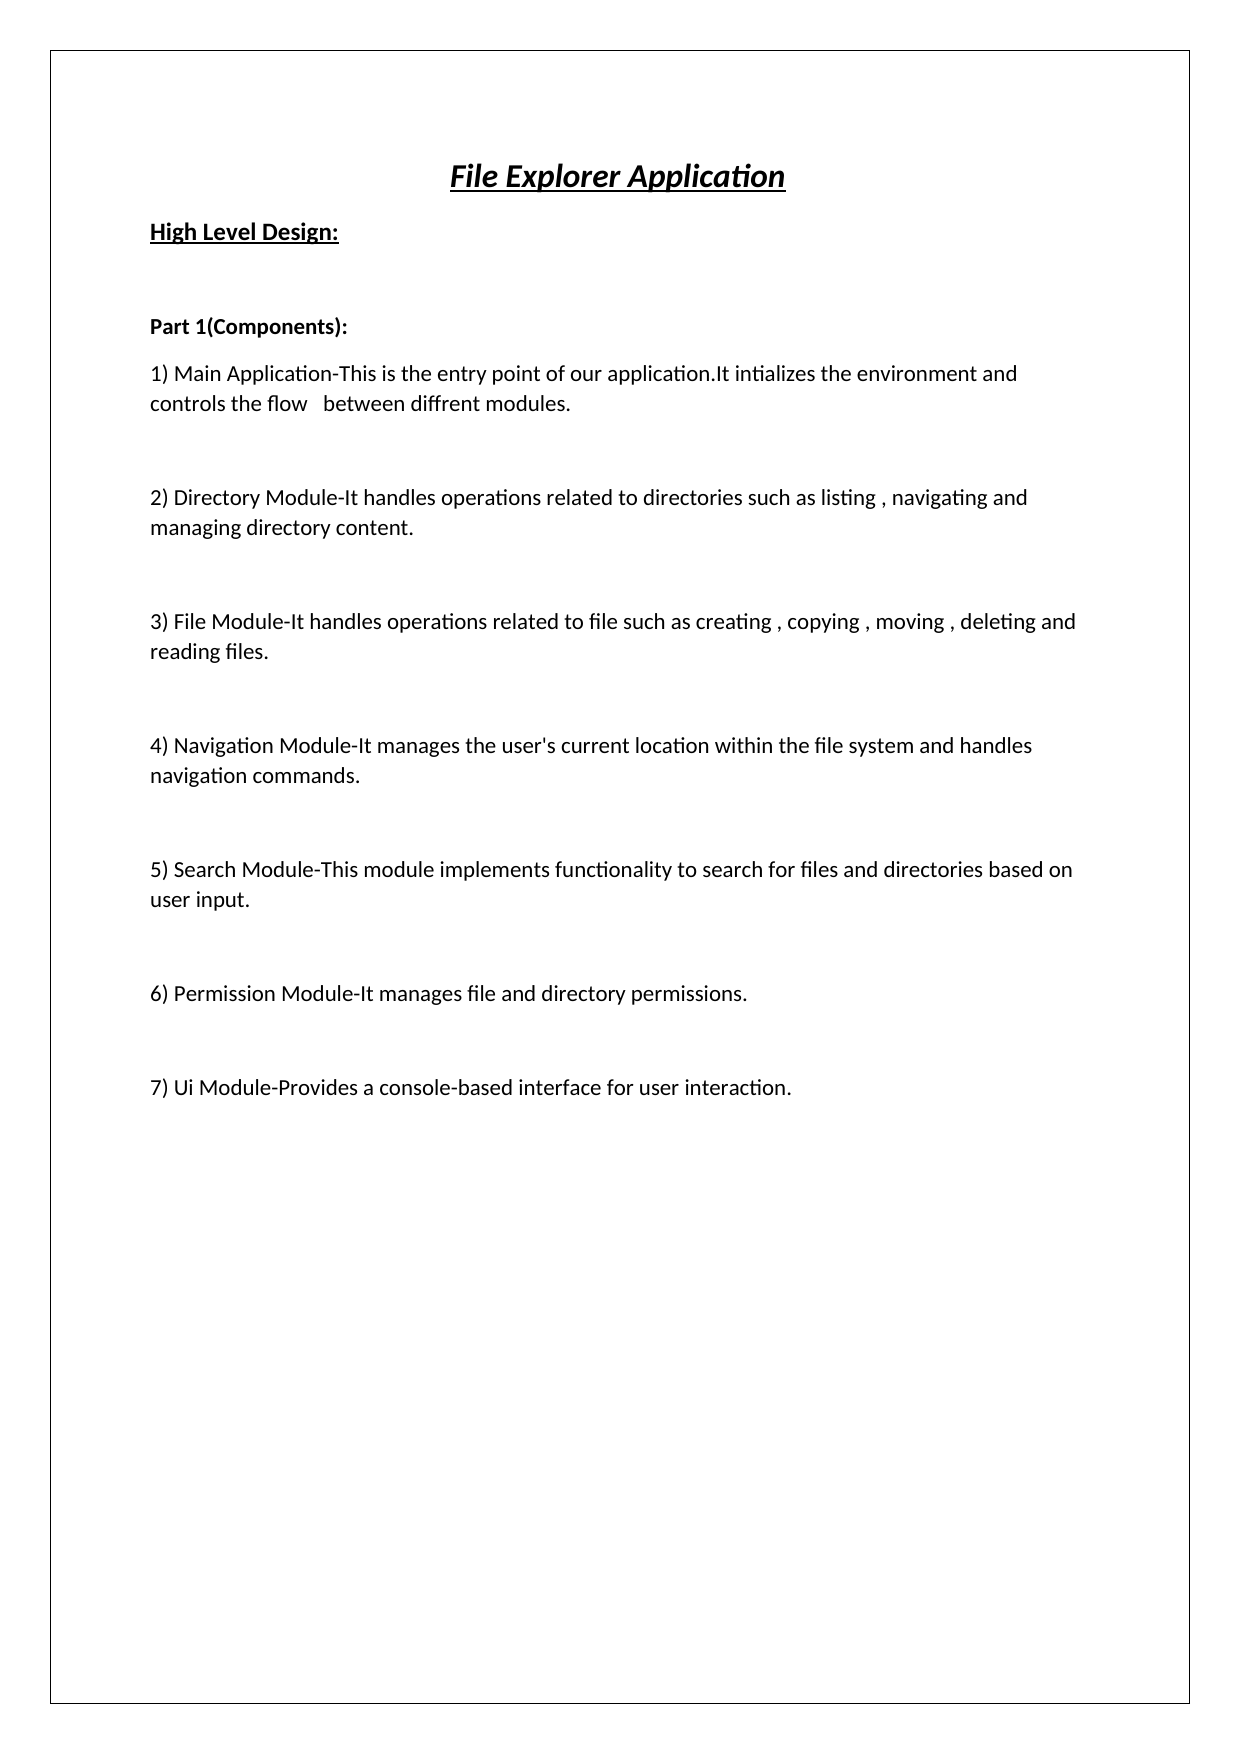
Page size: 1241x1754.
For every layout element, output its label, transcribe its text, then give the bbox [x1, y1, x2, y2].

text 7) Ui Module-Provides a console-based interface for user interaction. [150, 1073, 1090, 1101]
text High Level Design: [150, 216, 1090, 246]
text 6) Permission Module-It manages file and directory permissions. [150, 979, 1090, 1007]
text 5) Search Module-This module implements functionality to search for files and directories based on user input. [150, 855, 1090, 913]
text 3) File Module-It handles operations related to file such as creating , copying , moving , deleting and reading files. [150, 607, 1090, 665]
text Part 1(Components): [150, 312, 1090, 340]
text File Explorer Application [375, 155, 1090, 196]
text 1) Main Application-This is the entry point of our application.It intializes the environment and controls the flow between diffrent modules. [150, 359, 1090, 417]
text 4) Navigation Module-It manages the user's current location within the file system and handles navigation commands. [150, 731, 1090, 789]
text 2) Directory Module-It handles operations related to directories such as listing , navigating and managing directory content. [150, 483, 1090, 541]
